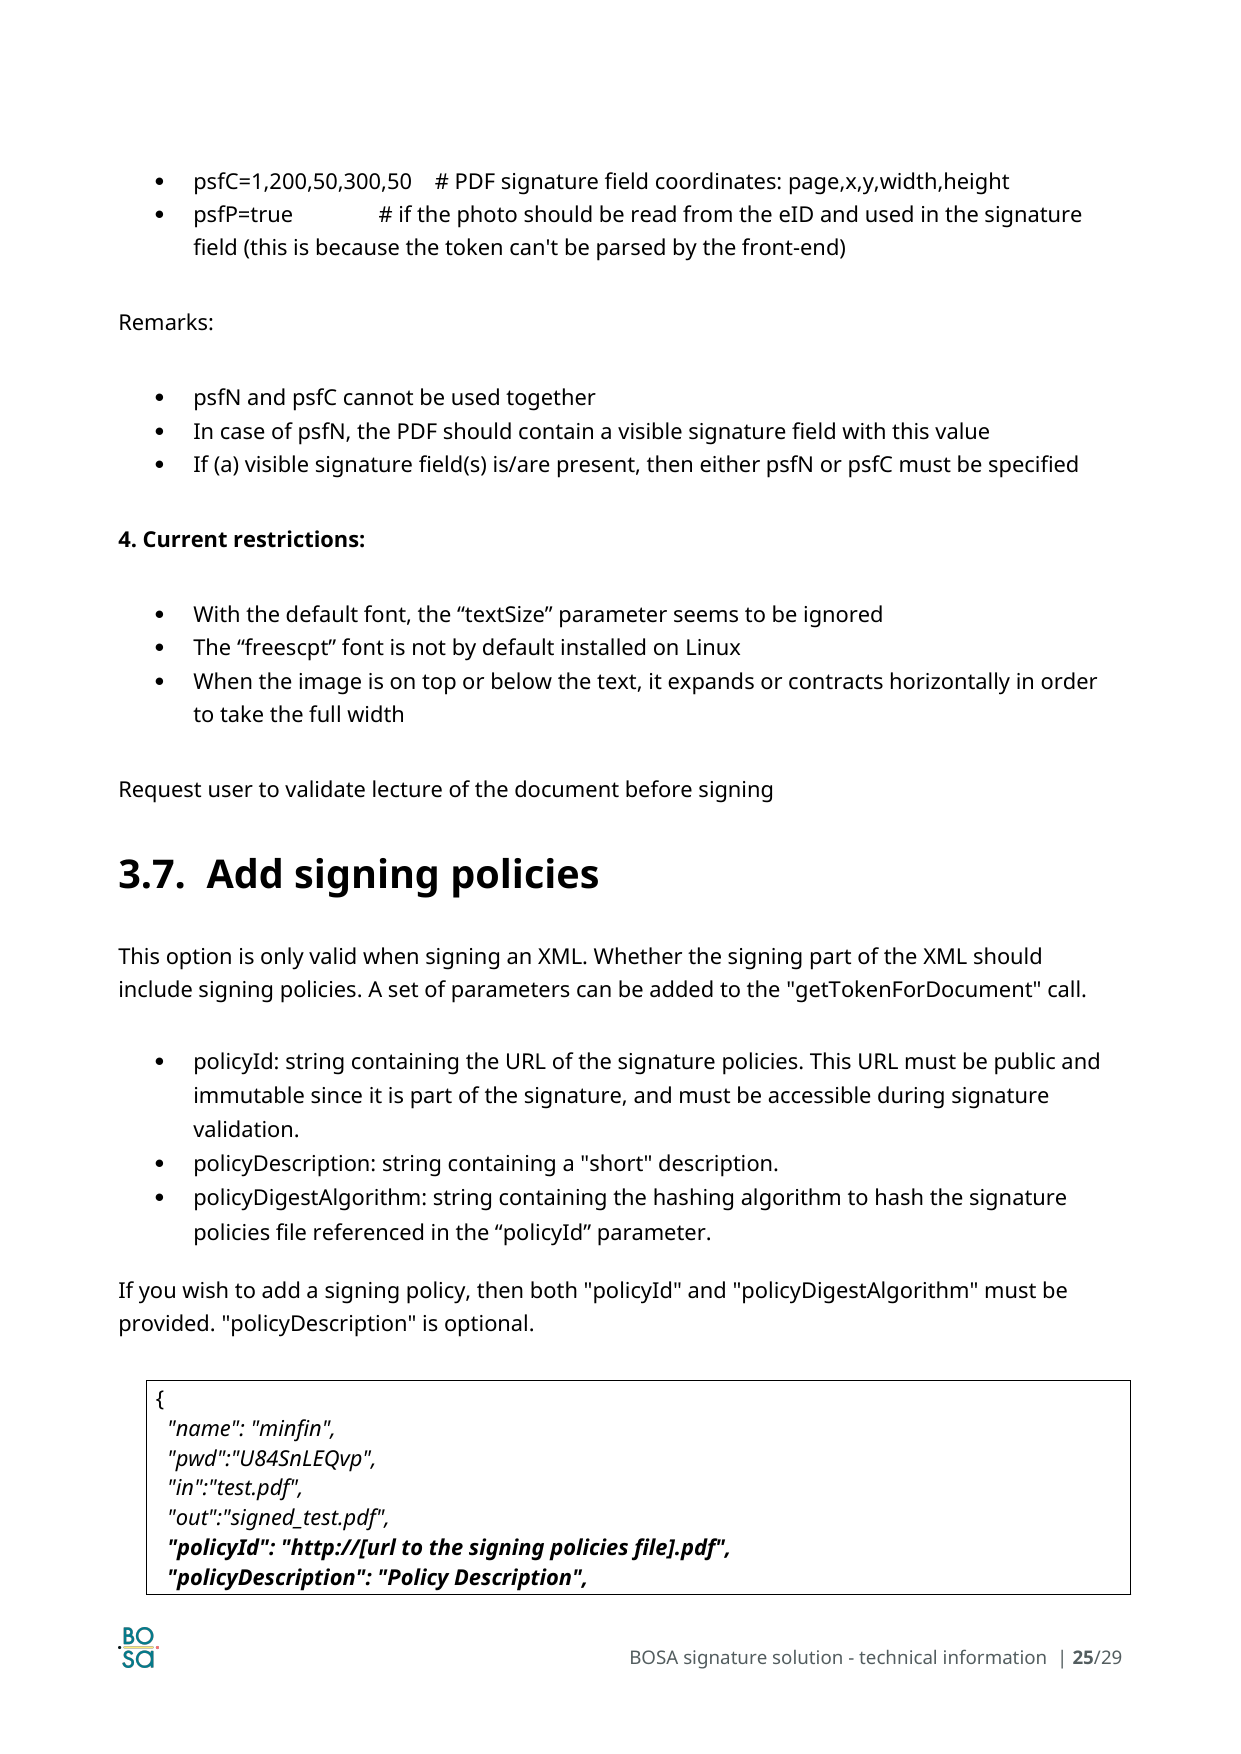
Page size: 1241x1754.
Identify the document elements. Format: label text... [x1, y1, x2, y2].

list In case of psfN, the PDF should contain a visible signature field with this value [156, 412, 1122, 446]
text "name": "minfin", [147, 1410, 1130, 1439]
list If (a) visible signature field(s) is/are present, then either psfN or psfC must be specified [156, 446, 1122, 479]
list The “freescpt” font is not by default installed on Linux [156, 629, 1122, 662]
text "pwd":"U84SnLEQvp", [147, 1439, 1130, 1469]
picture [118, 1627, 159, 1668]
list policyDigestAlgorithm: string containing the hashing algorithm to hash the signature policies file referenced in the “policyId” parameter. [156, 1182, 1122, 1246]
text If you wish to add a signing policy, then both "policyId" and "policyDigestAlgorithm" must be provided. "policyDescription" is optional. [118, 1272, 1122, 1338]
text "policyDescription": "Policy Description", [147, 1559, 1130, 1594]
text Request user to validate lecture of the document before signing [118, 771, 1122, 804]
list psfP=true # if the photo should be read from the eID and used in the signature field (this is because the token can't be parsed by the front-end) [156, 196, 1122, 262]
subtitle 3.7. Add signing policies [118, 846, 1122, 900]
text "in":"test.pdf", [147, 1469, 1130, 1499]
list policyDescription: string containing a "short" description. [156, 1148, 1122, 1178]
text { [147, 1381, 1130, 1410]
text 4. Current restrictions: [118, 521, 1122, 554]
list psfC=1,200,50,300,50 # PDF signature field coordinates: page,x,y,width,height [156, 162, 1122, 196]
list When the image is on top or below the text, it expands or contracts horizontally in order to take the full width [156, 662, 1122, 729]
list policyId: string containing the URL of the signature policies. This URL must be public and immutable since it is part of the signature, and must be accessible during signature validation. [156, 1046, 1122, 1144]
list psfN and psfC cannot be used together [156, 379, 1122, 412]
text Remarks: [118, 304, 1122, 337]
text "policyId": "http://[url to the signing policies file].pdf", [147, 1529, 1130, 1559]
list With the default font, the “textSize” parameter seems to be ignored [156, 596, 1122, 629]
text "out":"signed_test.pdf", [147, 1499, 1130, 1529]
text This option is only valid when signing an XML. Whether the signing part of the XML should include signing policies. A set of parameters can be added to the "getTokenForDocument" call. [118, 937, 1122, 1004]
